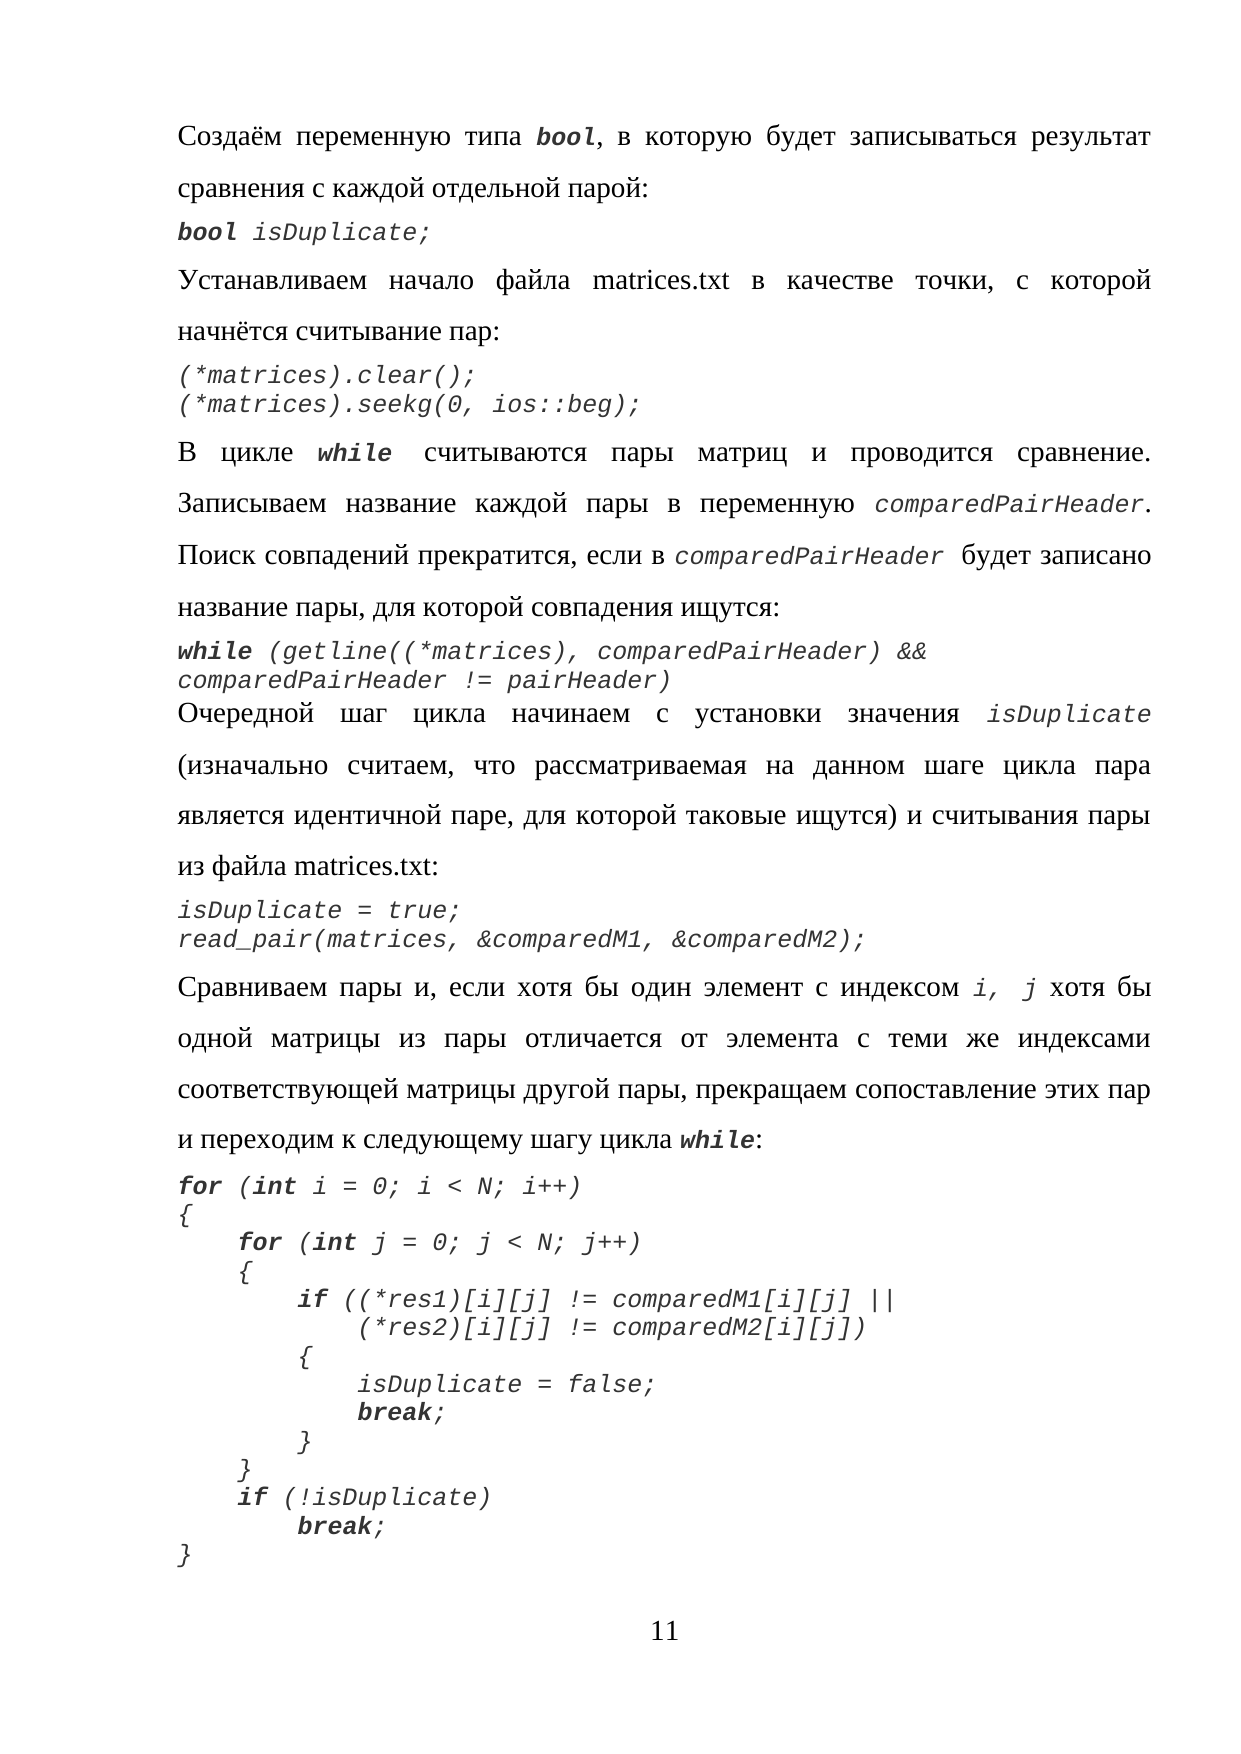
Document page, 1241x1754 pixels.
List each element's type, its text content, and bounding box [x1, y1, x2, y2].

text bool isDuplicate; [177, 220, 1152, 248]
text break; [177, 1513, 1152, 1542]
text read_pair(matrices, &comparedM1, &comparedM2); [177, 926, 1152, 955]
text (*matrices).clear(); [177, 363, 1152, 391]
text Создаём переменную типа bool, в которую будет записываться результат сравнения с каждой отдельной парой: [177, 118, 1152, 203]
text (*res2)[i][j] != comparedM2[i][j]) [177, 1315, 1152, 1343]
text } [177, 1457, 1152, 1485]
text isDuplicate = false; [177, 1372, 1152, 1400]
text Устанавливаем начало файла matrices.txt в качестве точки, с которой начнётся считывание пар: [177, 262, 1152, 346]
text } [177, 1542, 1152, 1570]
text if ((*res1)[i][j] != comparedM1[i][j] || [177, 1287, 1152, 1315]
text { [177, 1202, 1152, 1230]
text } [177, 1428, 1152, 1457]
text if (!isDuplicate) [177, 1485, 1152, 1513]
text for (int i = 0; i < N; i++) [177, 1173, 1152, 1202]
text Очередной шаг цикла начинаем с установки значения isDuplicate (изначально считаем, что рассматриваемая на данном шаге цикла пара является идентичной паре, для которой таковые ищутся) и считывания пары из файла matrices.txt: [177, 696, 1152, 881]
text { [177, 1258, 1152, 1287]
text В цикле while считываются пары матриц и проводится сравнение. Записываем название каждой пары в переменную comparedPairHeader. Поиск совпадений прекратится, если в comparedPairHeader будет записано название пары, для которой совпадения ищутся: [177, 434, 1152, 622]
text isDuplicate = true; [177, 898, 1152, 926]
text for (int j = 0; j < N; j++) [177, 1230, 1152, 1258]
text while (getline((*matrices), comparedPairHeader) && comparedPairHeader != pairHeader) [177, 639, 1152, 696]
text (*matrices).seekg(0, ios::beg); [177, 391, 1152, 420]
text { [177, 1343, 1152, 1372]
text break; [177, 1400, 1152, 1428]
text Сравниваем пары и, если хотя бы один элемент с индексом i, j хотя бы одной матрицы из пары отличается от элемента с теми же индексами соответствующей матрицы другой пары, прекращаем сопоставление этих пар и переходим к следующему шагу цикла while: [177, 969, 1152, 1156]
